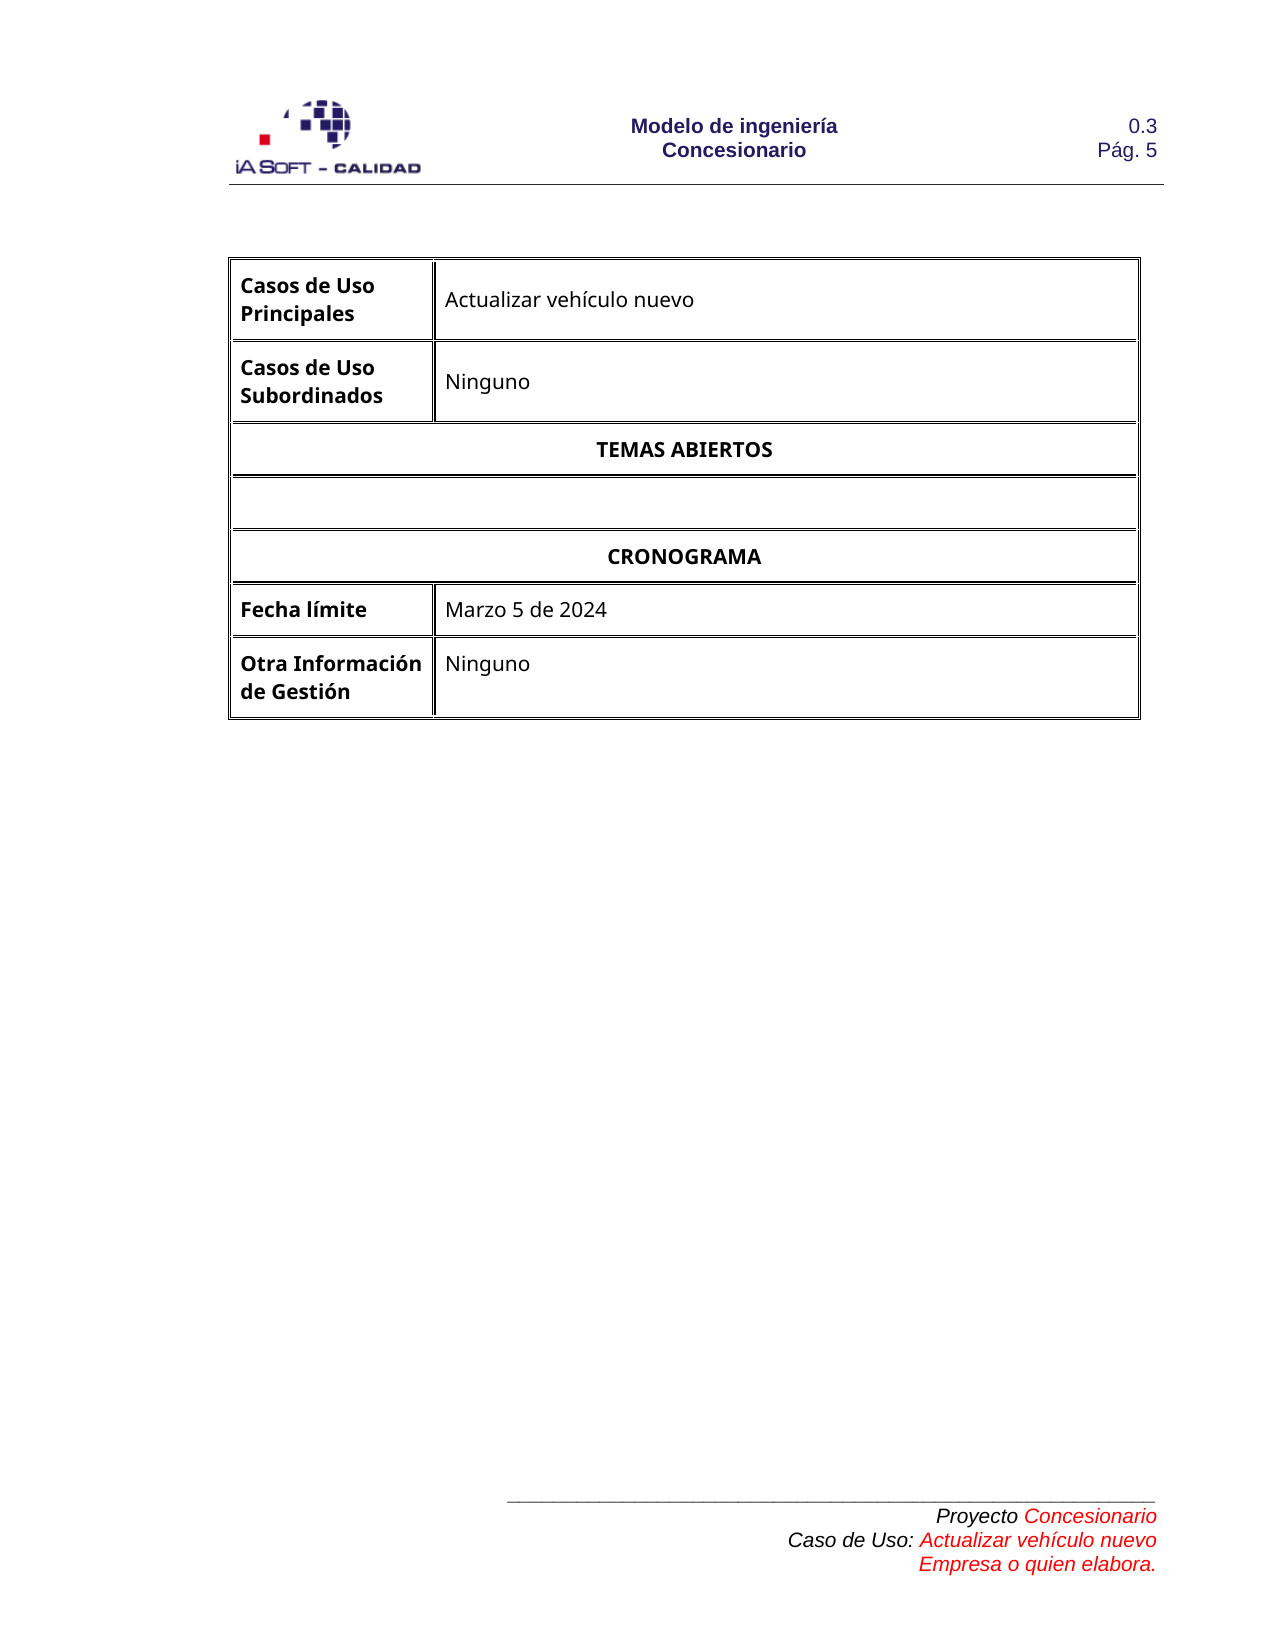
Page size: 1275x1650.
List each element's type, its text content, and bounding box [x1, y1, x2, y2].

picture [236, 100, 424, 177]
table_cell Fecha límite [231, 581, 432, 635]
table_cell Casos de Uso Principales [229, 258, 434, 339]
table_cell TEMAS ABIERTOS [229, 421, 1139, 474]
table_cell Otra Información de Gestión [229, 635, 434, 717]
table_cell Ninguno [434, 339, 1139, 421]
table_cell Ninguno [434, 635, 1139, 717]
table_cell Marzo 5 de 2024 [436, 581, 1138, 635]
table_cell Casos de Uso Subordinados [229, 339, 434, 421]
table_cell CRONOGRAMA [229, 528, 1139, 581]
table_cell [231, 474, 1138, 528]
table_cell Actualizar vehículo nuevo [434, 260, 1138, 339]
